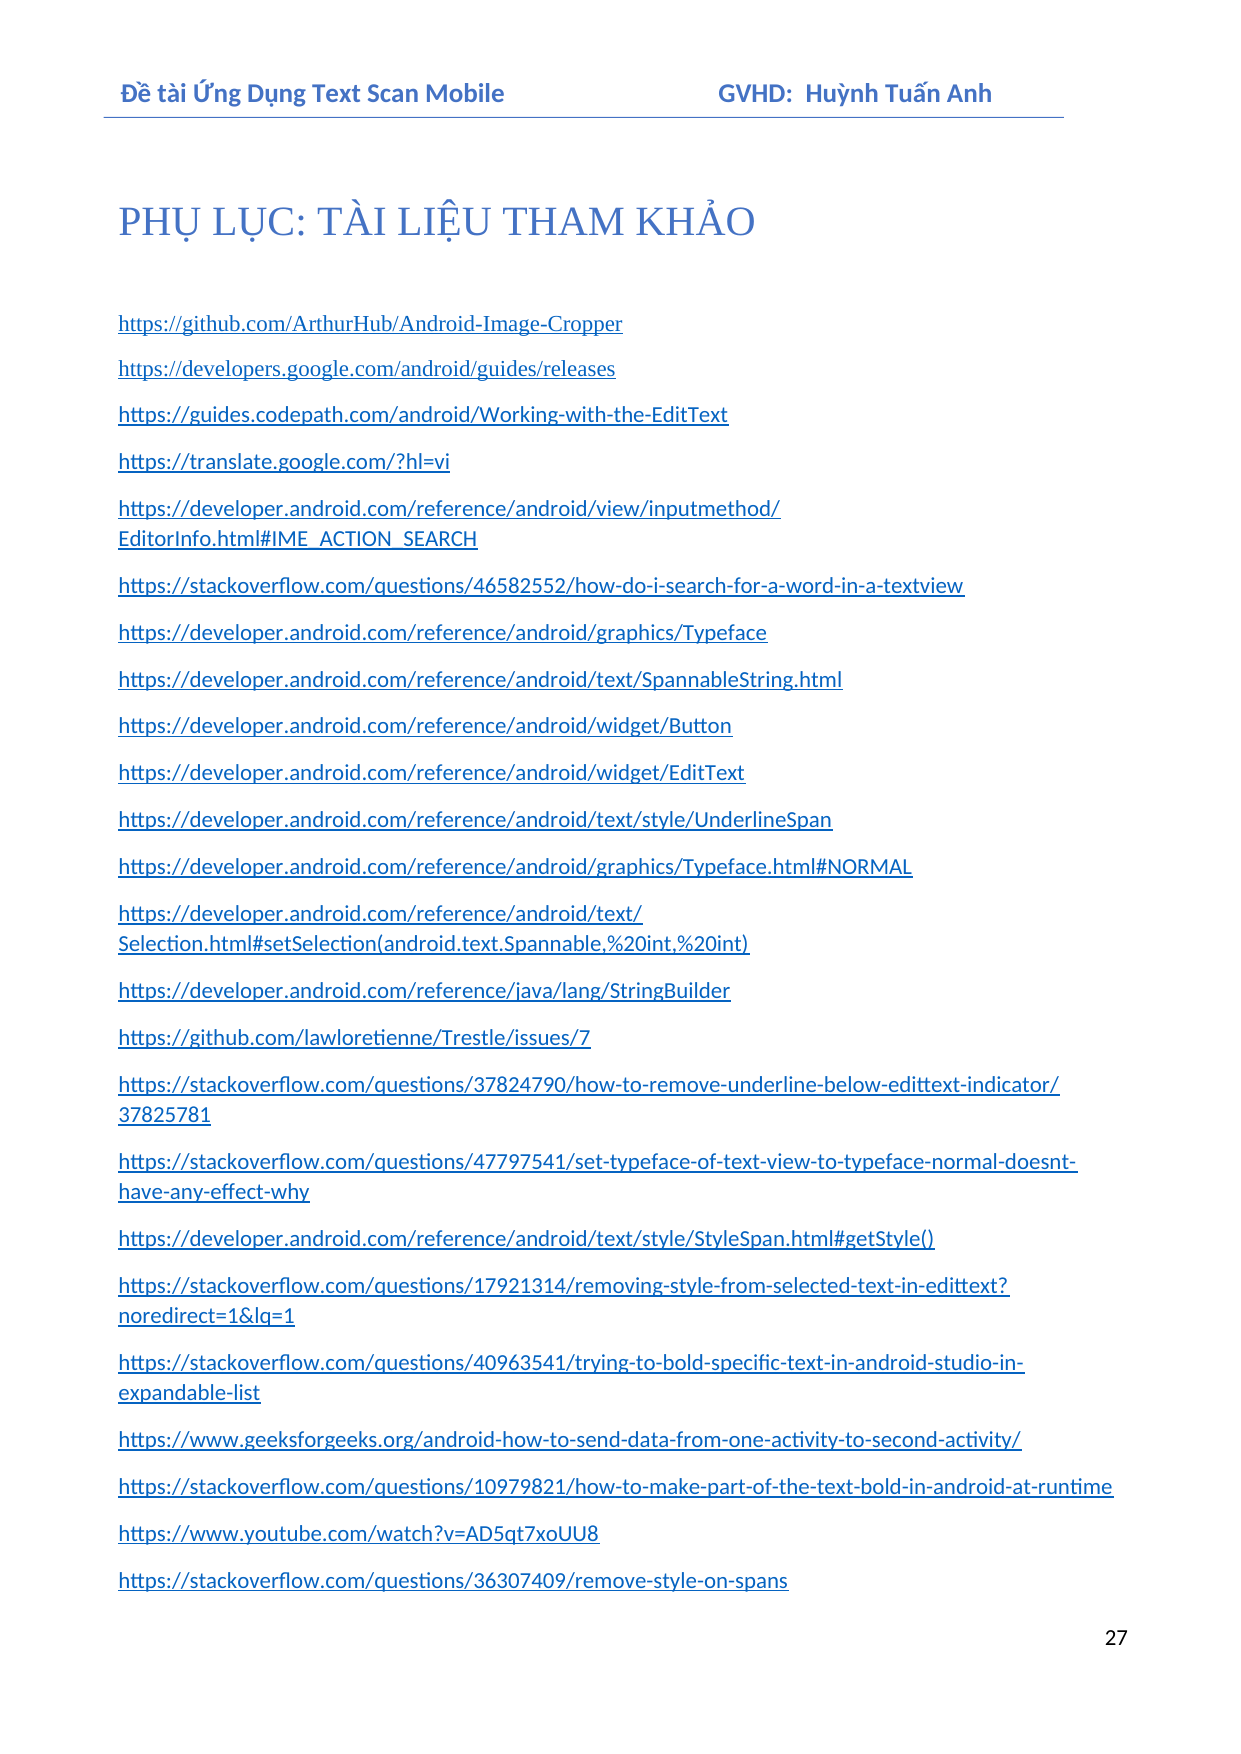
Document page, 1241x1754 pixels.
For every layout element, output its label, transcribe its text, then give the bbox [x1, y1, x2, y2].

text https://developer.android.com/reference/android/text/SpannableString.html [118, 665, 1128, 693]
text https://stackoverflow.com/questions/46582552/how-do-i-search-for-a-word-in-a-textview [118, 571, 1128, 599]
text https://github.com/ArthurHub/Android-Image-Cropper [118, 310, 1128, 336]
text https://developer.android.com/reference/java/lang/StringBuilder [118, 976, 1128, 1004]
text https://developer.android.com/reference/android/view/inputmethod/EditorInfo.html#IME_ACTION_SEARCH [118, 494, 1128, 552]
text https://developer.android.com/reference/android/text/style/UnderlineSpan [118, 805, 1128, 833]
text https://developer.android.com/reference/android/text/Selection.html#setSelection(android.text.Spannable,%20int,%20int) [118, 899, 1128, 957]
text https://stackoverflow.com/questions/36307409/remove-style-on-spans [118, 1566, 1128, 1594]
text https://github.com/lawloretienne/Trestle/issues/7 [118, 1023, 1128, 1051]
text https://guides.codepath.com/android/Working-with-the-EditText [118, 400, 1128, 428]
text https://www.youtube.com/watch?v=AD5qt7xoUU8 [118, 1519, 1128, 1547]
text https://stackoverflow.com/questions/47797541/set-typeface-of-text-view-to-typeface-normal-doesnt-have-any-effect-why [118, 1147, 1128, 1205]
text https://developer.android.com/reference/android/widget/Button [118, 712, 1128, 739]
text https://stackoverflow.com/questions/37824790/how-to-remove-underline-below-edittext-indicator/37825781 [118, 1070, 1128, 1128]
text https://www.geeksforgeeks.org/android-how-to-send-data-from-one-activity-to-second-activity/ [118, 1425, 1128, 1453]
text https://translate.google.com/?hl=vi [118, 447, 1128, 475]
text https://stackoverflow.com/questions/17921314/removing-style-from-selected-text-in-edittext?noredirect=1&lq=1 [118, 1271, 1128, 1329]
text https://stackoverflow.com/questions/10979821/how-to-make-part-of-the-text-bold-in-android-at-runtime [118, 1472, 1128, 1500]
text https://developers.google.com/android/guides/releases [118, 355, 1128, 381]
text https://developer.android.com/reference/android/graphics/Typeface [118, 618, 1128, 646]
text https://developer.android.com/reference/android/graphics/Typeface.html#NORMAL [118, 852, 1128, 880]
text https://developer.android.com/reference/android/widget/EditText [118, 758, 1128, 786]
text https://stackoverflow.com/questions/40963541/trying-to-bold-specific-text-in-android-studio-in-expandable-list [118, 1348, 1128, 1406]
text PHỤ LỤC: TÀI LIỆU THAM KHẢO [118, 196, 1128, 244]
text https://developer.android.com/reference/android/text/style/StyleSpan.html#getStyle() [118, 1224, 1128, 1252]
